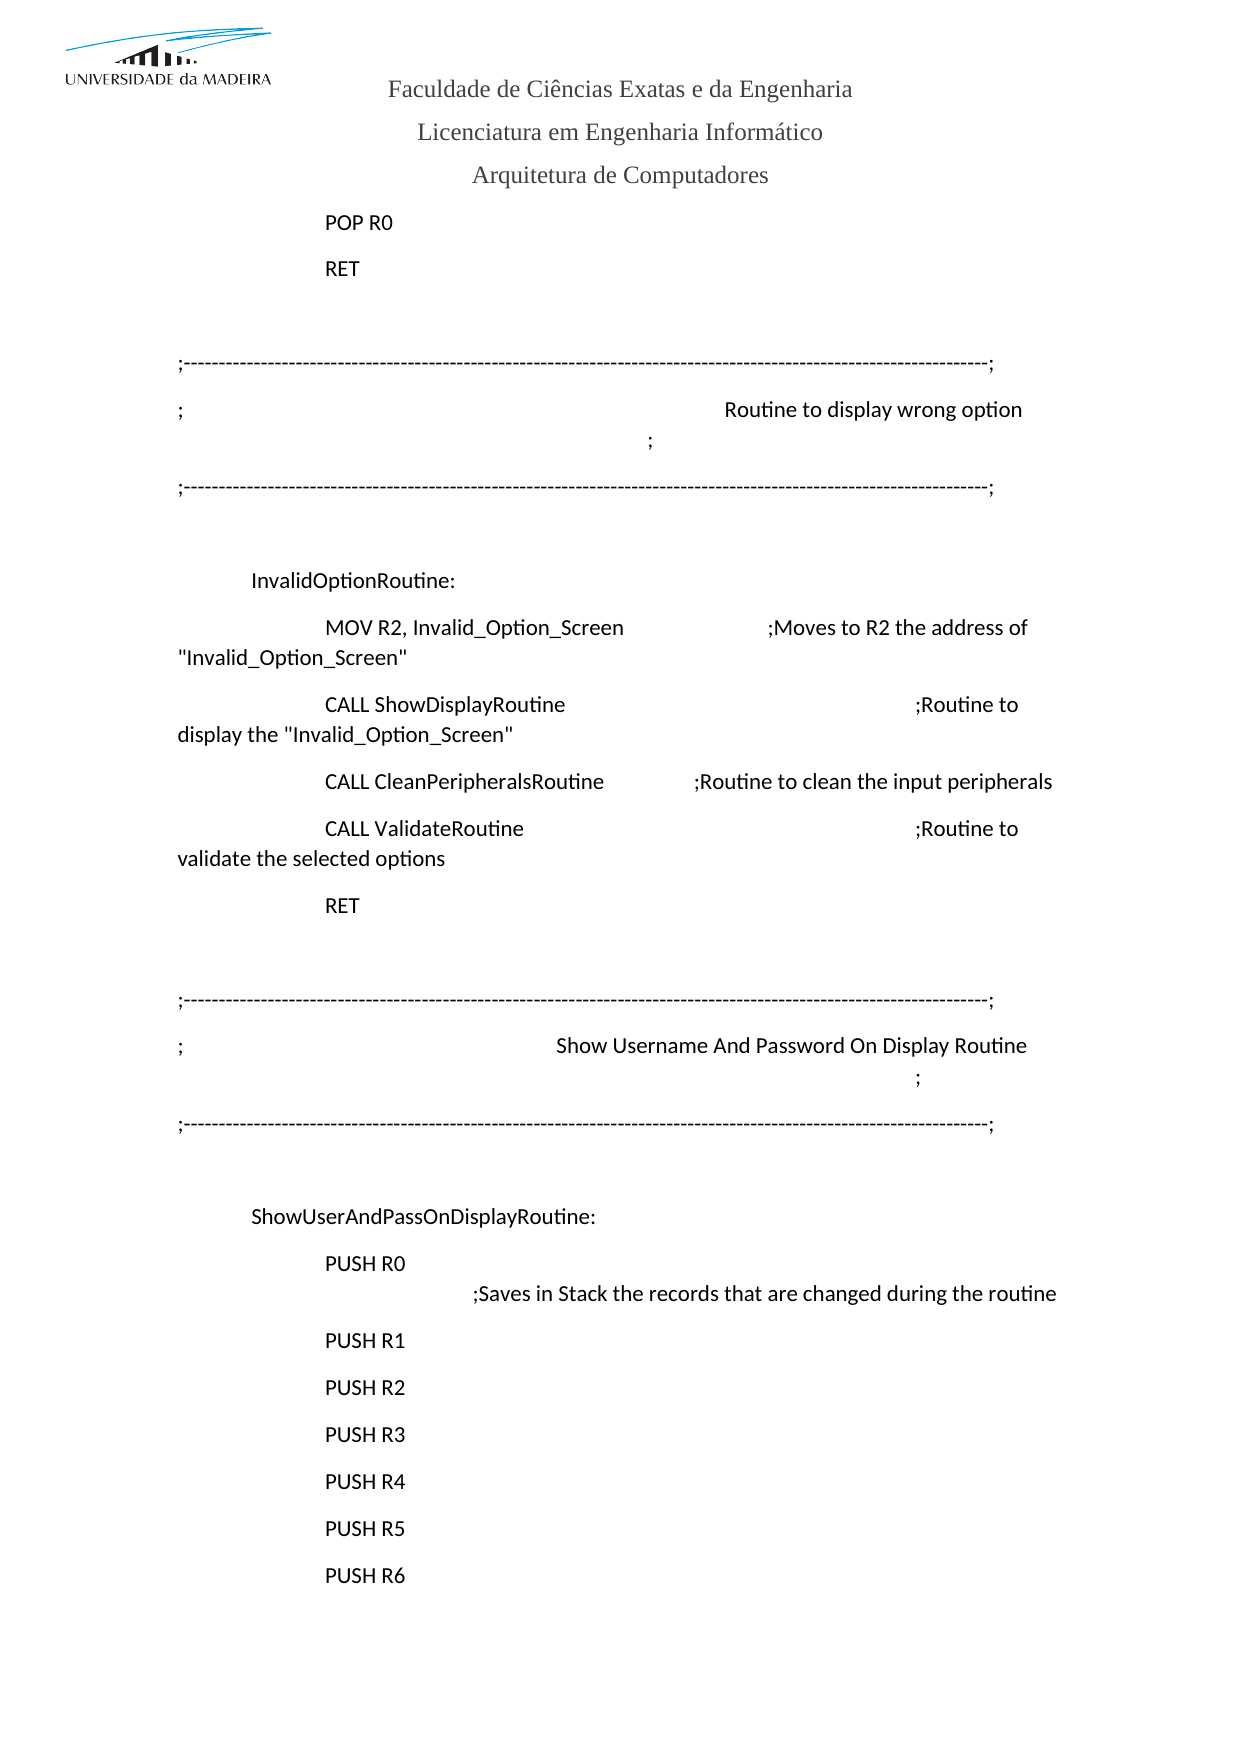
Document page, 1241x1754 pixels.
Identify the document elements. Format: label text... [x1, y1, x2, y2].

text ;-------------------------------------------------------------------------------------------------------------------; [177, 985, 1063, 1013]
picture [13, 13, 323, 104]
text MOV R2, Invalid_Option_Screen ;Moves to R2 the address of "Invalid_Option_Screen" [177, 613, 1063, 671]
text PUSH R3 [177, 1420, 1063, 1448]
text ;-------------------------------------------------------------------------------------------------------------------; [177, 1109, 1063, 1137]
text PUSH R2 [177, 1373, 1063, 1401]
text CALL CleanPeripheralsRoutine ;Routine to clean the input peripherals [177, 767, 1063, 795]
text ;-------------------------------------------------------------------------------------------------------------------; [177, 472, 1063, 500]
text PUSH R1 [177, 1326, 1063, 1354]
text PUSH R6 [177, 1561, 1063, 1589]
text PUSH R4 [177, 1467, 1063, 1495]
text ; Show Username And Password On Display Routine ; [177, 1032, 1063, 1090]
text CALL ValidateRoutine ;Routine to validate the selected options [177, 814, 1063, 872]
text RET [177, 891, 1063, 919]
text ShowUserAndPassOnDisplayRoutine: [177, 1202, 1063, 1230]
text POP R0 [177, 208, 1063, 236]
text CALL ShowDisplayRoutine ;Routine to display the "Invalid_Option_Screen" [177, 690, 1063, 748]
text PUSH R5 [177, 1514, 1063, 1542]
text ;-------------------------------------------------------------------------------------------------------------------; [177, 348, 1063, 376]
text ; Routine to display wrong option ; [177, 395, 1063, 453]
text PUSH R0 ;Saves in Stack the records that are changed during the routine [177, 1249, 1063, 1307]
text InvalidOptionRoutine: [177, 566, 1063, 594]
text RET [177, 254, 1063, 282]
